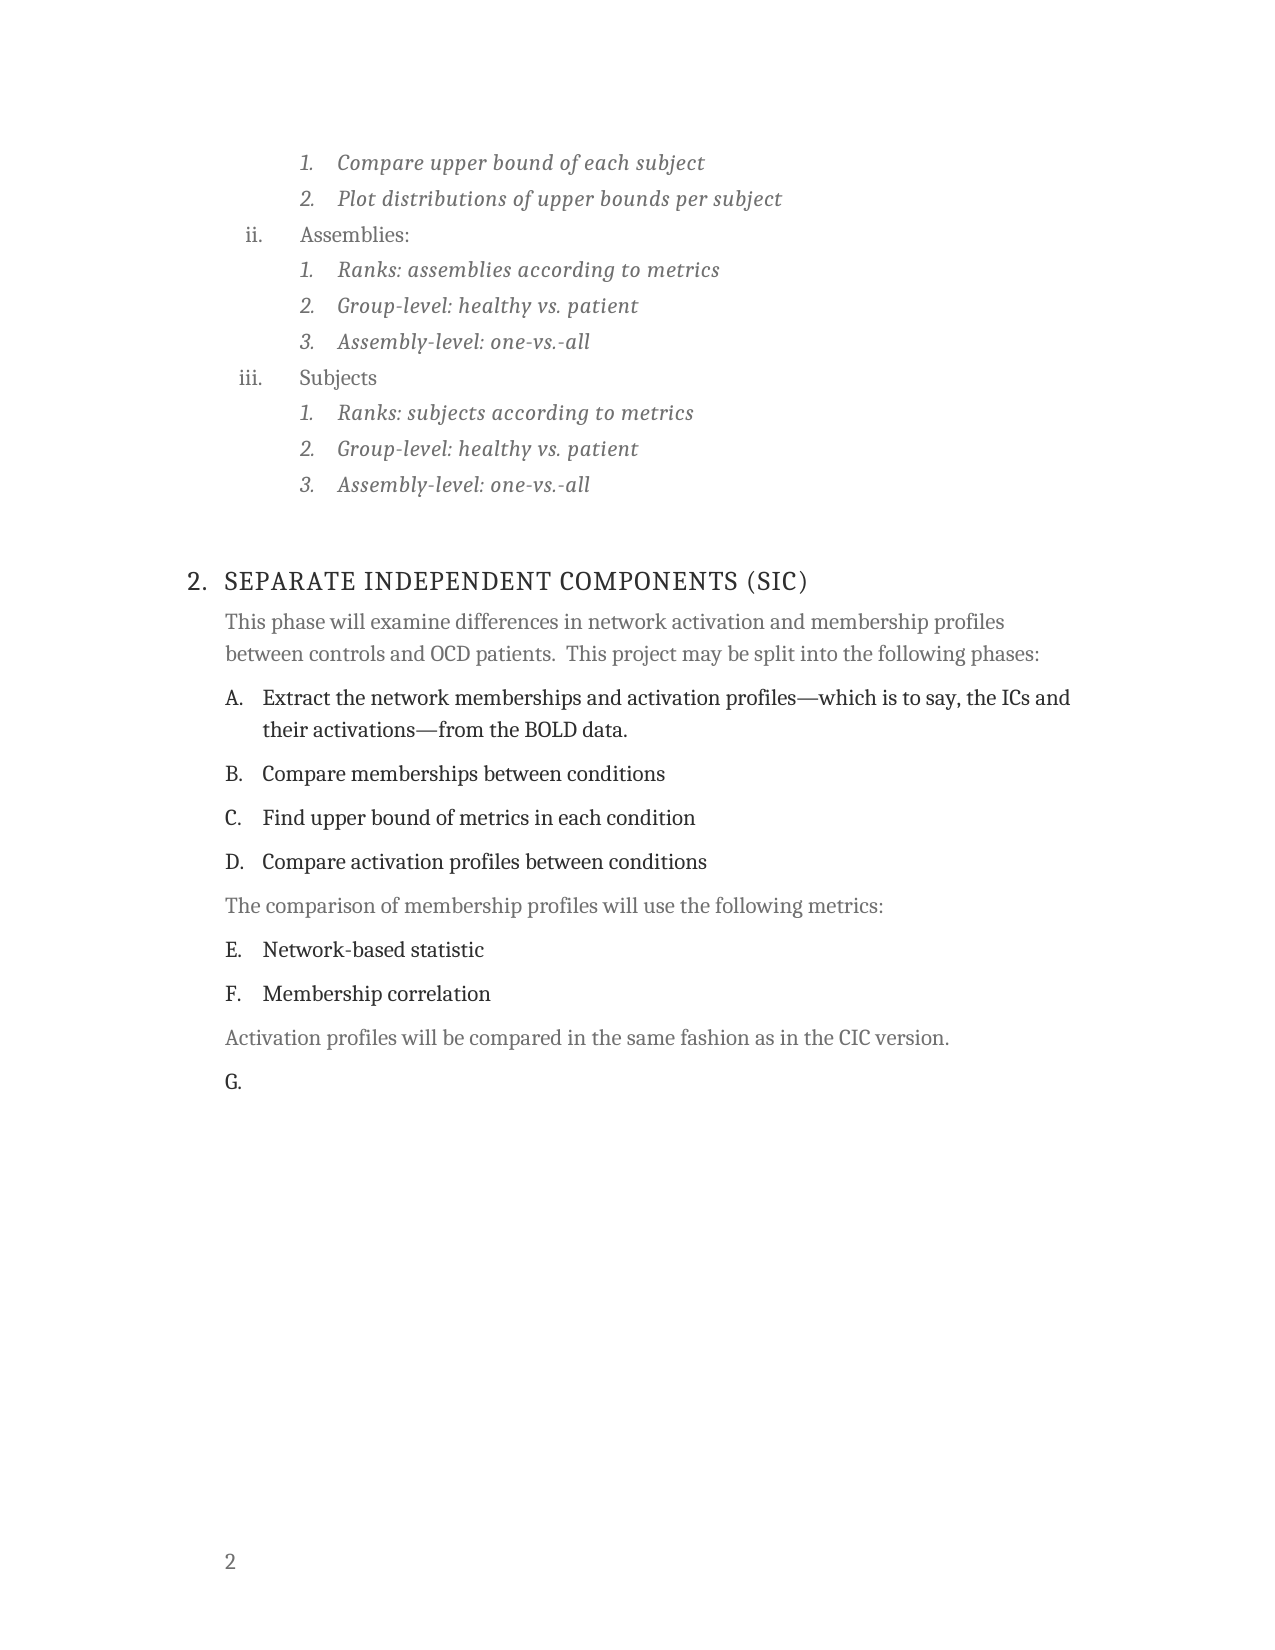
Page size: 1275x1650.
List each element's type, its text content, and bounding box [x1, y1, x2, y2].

subtitle Separate Independent Components (SIC) [187, 566, 1087, 597]
subtitle Group-level: healthy vs. patient [300, 293, 1087, 319]
subtitle Extract the network memberships and activation profiles—which is to say, the ICs and their activations—from the BOLD data. [225, 685, 1087, 743]
subtitle Membership correlation [225, 981, 1087, 1007]
subtitle Ranks: subjects according to metrics [300, 400, 1087, 426]
subtitle Group-level: healthy vs. patient [300, 436, 1087, 462]
text This phase will examine differences in network activation and membership profiles between controls and OCD patients. This project may be split into the following phases: [225, 609, 1087, 667]
text Activation profiles will be compared in the same fashion as in the CIC version. [225, 1025, 1087, 1051]
subtitle Network-based statistic [225, 937, 1087, 963]
subtitle Find upper bound of metrics in each condition [225, 804, 1087, 831]
subtitle Compare upper bound of each subject [300, 150, 1087, 176]
text The comparison of membership profiles will use the following metrics: [225, 893, 1087, 919]
subtitle Compare memberships between conditions [225, 760, 1087, 787]
subtitle Assembly-level: one-vs.-all [300, 329, 1087, 355]
subtitle Compare activation profiles between conditions [225, 848, 1087, 875]
subtitle Assembly-level: one-vs.-all [300, 472, 1087, 498]
subtitle Plot distributions of upper bounds per subject [300, 186, 1087, 212]
subtitle Subjects [262, 364, 1087, 391]
subtitle Assemblies: [262, 221, 1087, 248]
subtitle Ranks: assemblies according to metrics [300, 257, 1087, 283]
